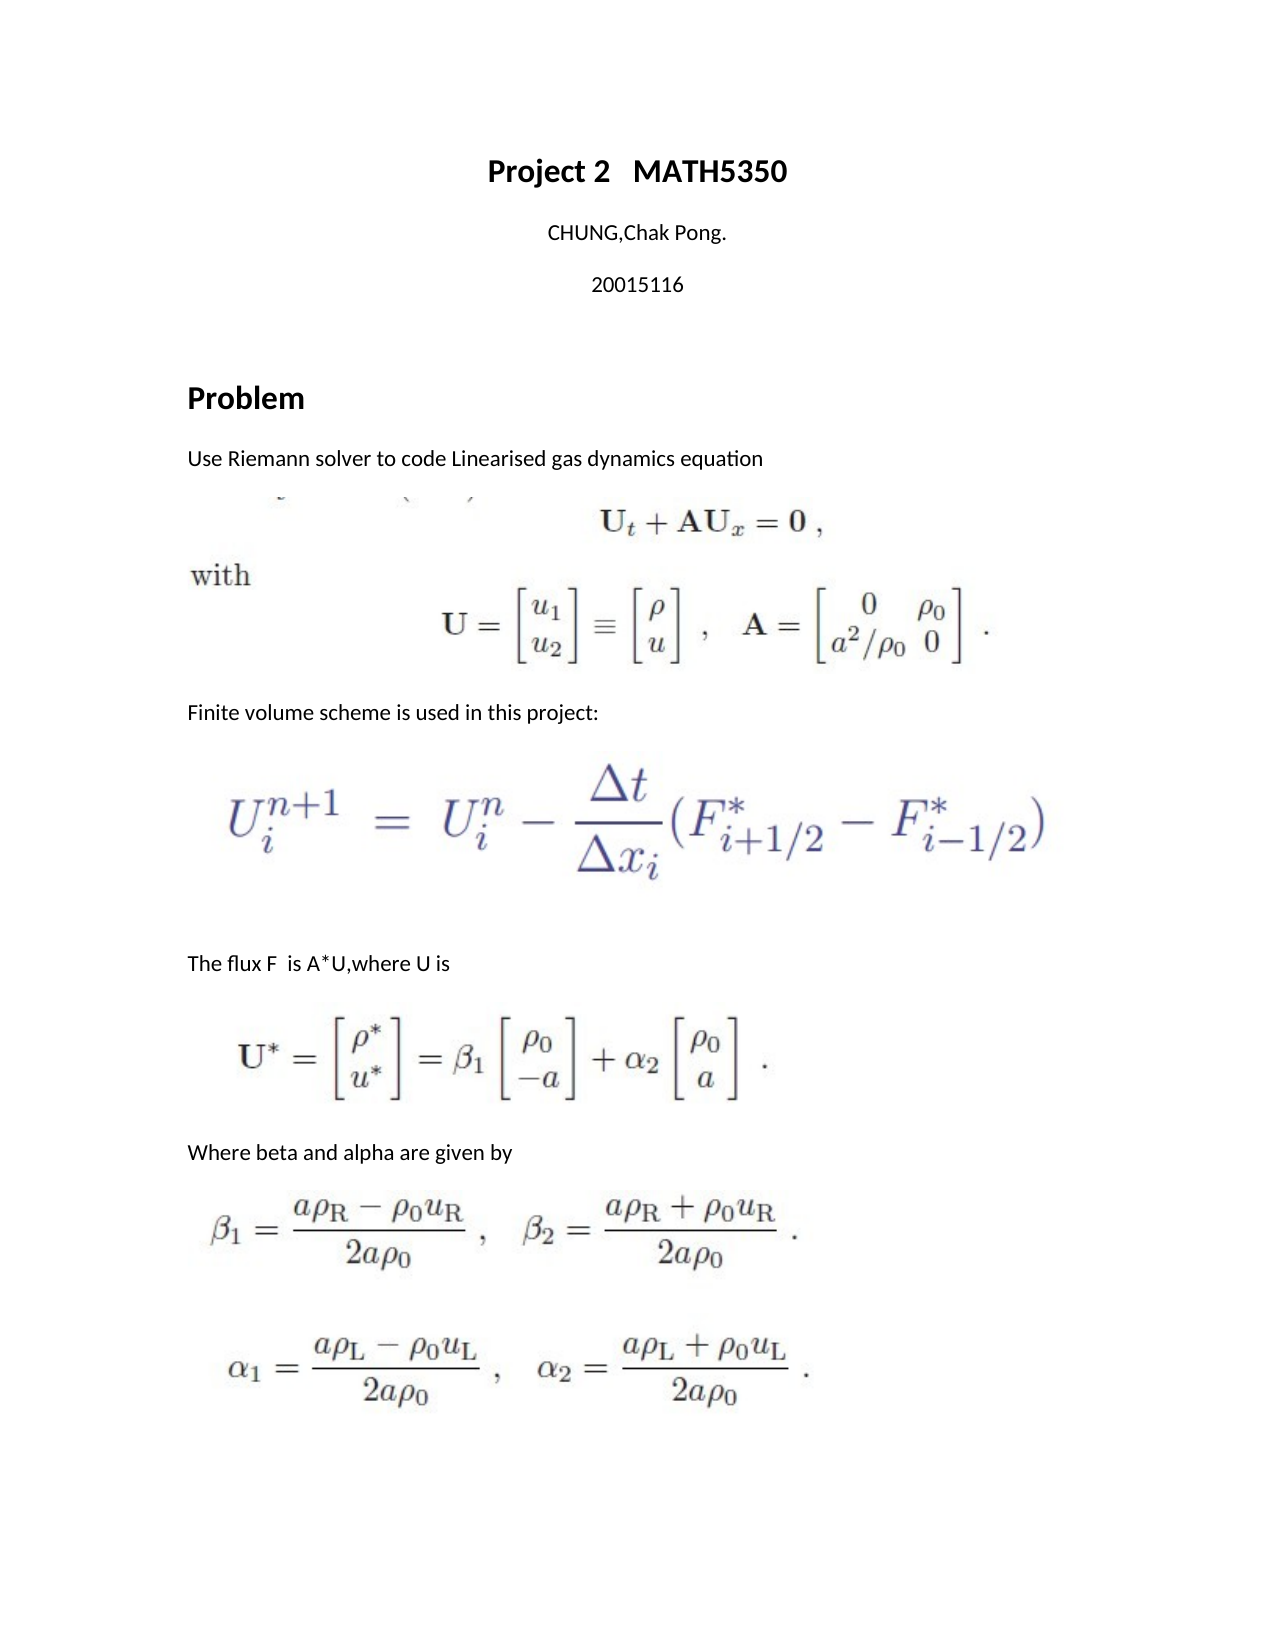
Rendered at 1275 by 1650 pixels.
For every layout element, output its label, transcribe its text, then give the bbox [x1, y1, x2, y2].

picture [187, 1002, 802, 1113]
picture [187, 751, 1105, 897]
text The flux F is A*U,where U is [187, 949, 1087, 978]
text Problem [187, 377, 1087, 417]
picture [187, 497, 1088, 674]
text 20015116 [187, 271, 1087, 299]
text Project 2 MATH5350 [187, 150, 1087, 191]
picture [187, 1313, 842, 1426]
picture [187, 1190, 824, 1289]
text Where beta and alpha are given by [187, 1138, 1087, 1166]
text CHUNG,Chak Pong. [187, 218, 1087, 246]
text Use Riemann solver to code Linearised gas dynamics equation [187, 444, 1087, 472]
text Finite volume scheme is used in this project: [187, 698, 1087, 727]
